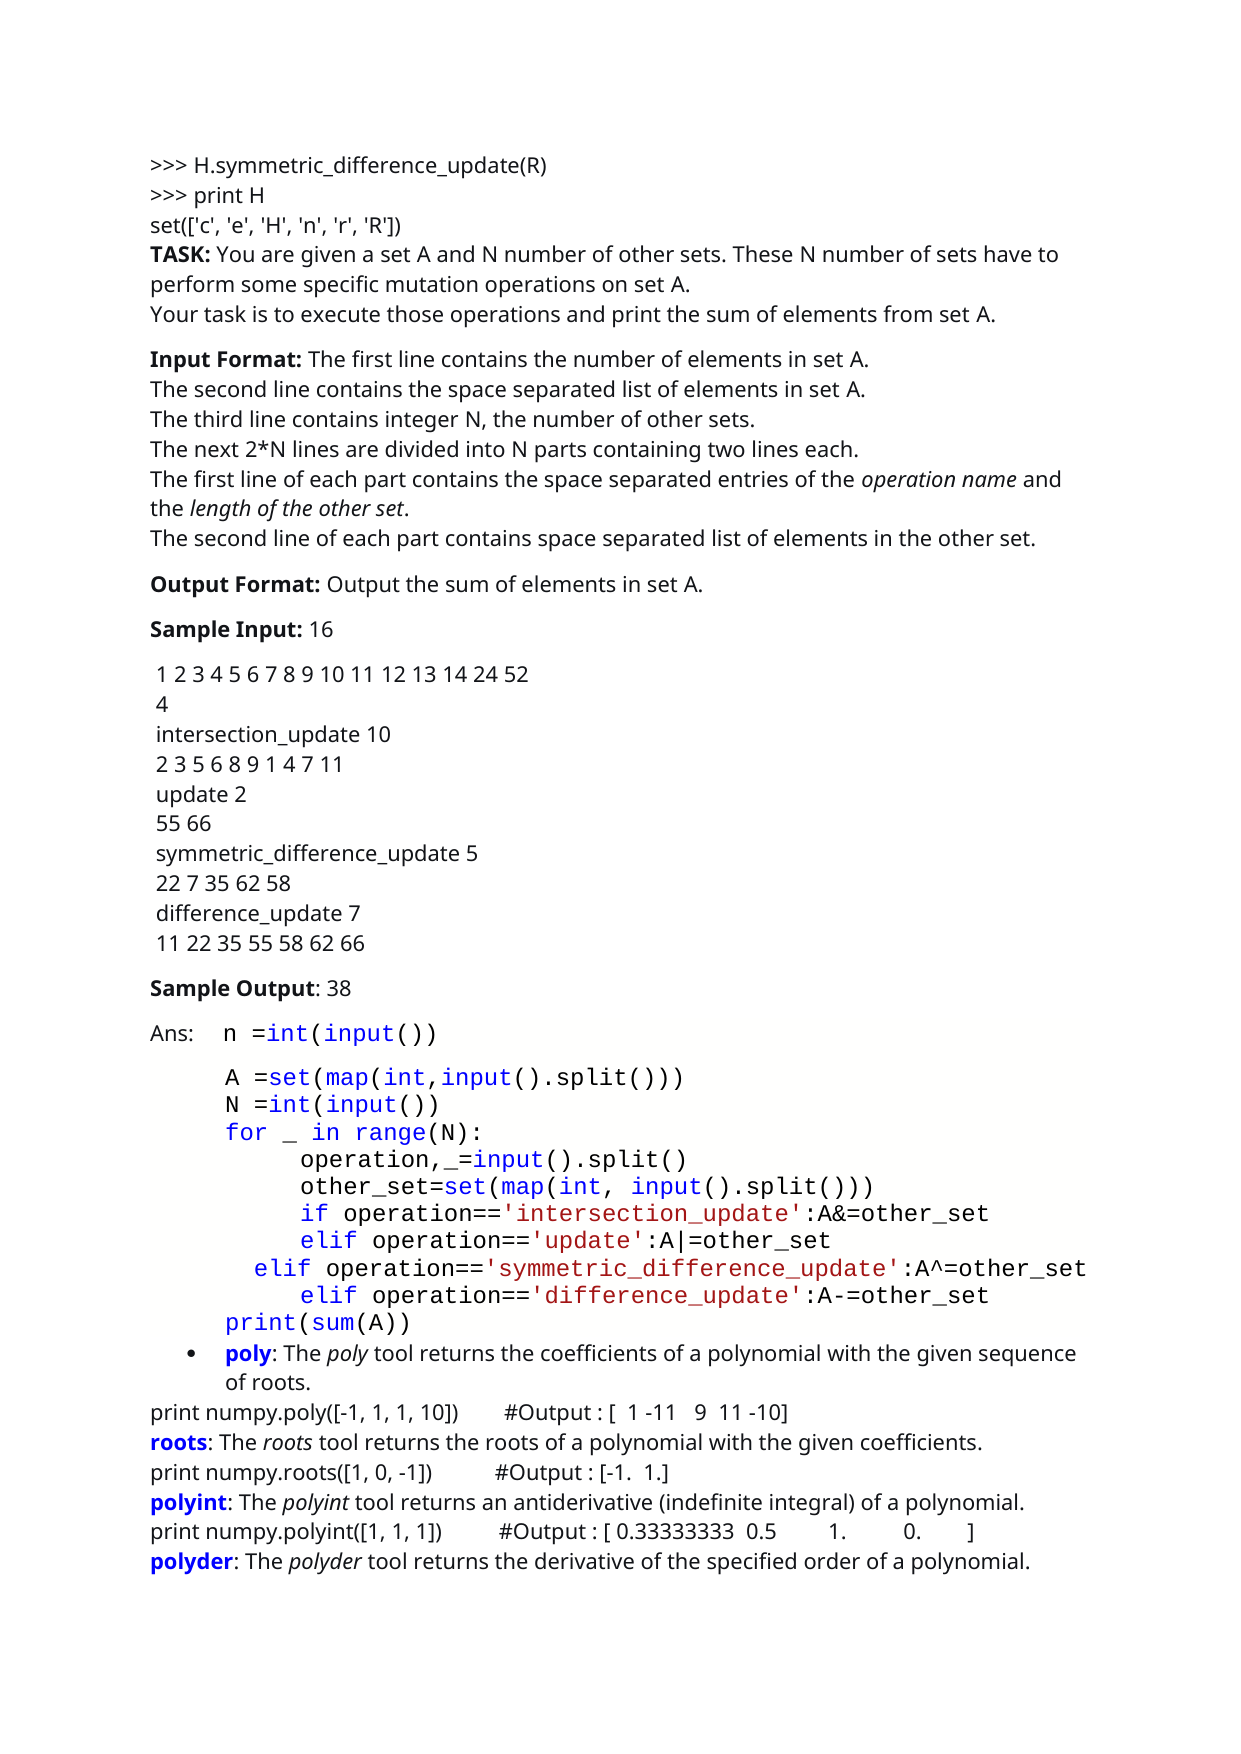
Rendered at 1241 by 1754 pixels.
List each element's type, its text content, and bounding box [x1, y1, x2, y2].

text update 2 [150, 778, 1090, 808]
text 4 [150, 689, 1090, 719]
text roots: The roots tool returns the roots of a polynomial with the given coefficients. [150, 1427, 1090, 1457]
text N =int(input()) [150, 1093, 1090, 1120]
text intersection_update 10 [150, 719, 1090, 749]
text 1 2 3 4 5 6 7 8 9 10 11 12 13 14 24 52 [150, 659, 1090, 689]
text if operation=='intersection_update':A&=other_set [150, 1202, 1090, 1229]
text Sample Input: 16 [150, 614, 1090, 644]
text other_set=set(map(int, input().split())) [150, 1174, 1090, 1202]
text for _ in range(N): [150, 1120, 1090, 1147]
text polyint: The polyint tool returns an antiderivative (indefinite integral) of a polynomial. [150, 1486, 1090, 1516]
text 22 7 35 62 58 [150, 868, 1090, 898]
text elif operation=='update':A|=other_set [150, 1229, 1090, 1256]
text TASK: You are given a set A and N number of other sets. These N number of sets have to perform some specific mutation operations on set A. [150, 239, 1090, 299]
text Sample Output: 38 [150, 973, 1090, 1003]
text symmetric_difference_update 5 [150, 838, 1090, 868]
text print numpy.polyint([1, 1, 1]) #Output : [ 0.33333333 0.5 1. 0. ] [150, 1516, 1090, 1546]
text >>> print H [150, 180, 1090, 209]
text Input Format: The first line contains the number of elements in set A. The second line contains the space separated list of elements in set A. The third line contains integer N, the number of other sets. The next 2*N lines are divided into N parts containing two lines each. The first line of each part contains the space separated entries of the operation name and the length of the other set. The second line of each part contains space separated list of elements in the other set. [150, 344, 1090, 553]
text A =set(map(int,input().split())) [150, 1066, 1090, 1093]
text 55 66 [150, 808, 1090, 838]
text polyder: The polyder tool returns the derivative of the specified order of a polynomial. [150, 1546, 1090, 1576]
text 2 3 5 6 8 9 1 4 7 11 [150, 749, 1090, 778]
text >>> H.symmetric_difference_update(R) [150, 150, 1090, 180]
text print(sum(A)) [150, 1310, 1090, 1337]
text set(['c', 'e', 'H', 'n', 'r', 'R']) [150, 209, 1090, 239]
list poly: The poly tool returns the coefficients of a polynomial with the given sequence of roots. [187, 1337, 1090, 1397]
text print numpy.poly([-1, 1, 1, 10]) #Output : [ 1 -11 9 11 -10] [150, 1397, 1090, 1427]
text difference_update 7 [150, 898, 1090, 927]
text Your task is to execute those operations and print the sum of elements from set A. [150, 299, 1090, 329]
text operation,_=input().split() [150, 1147, 1090, 1174]
text elif operation=='symmetric_difference_update':A^=other_set [150, 1256, 1090, 1283]
text print numpy.roots([1, 0, -1]) #Output : [-1. 1.] [150, 1457, 1090, 1486]
text Output Format: Output the sum of elements in set A. [150, 568, 1090, 598]
text elif operation=='difference_update':A-=other_set [150, 1283, 1090, 1310]
text Ans: n =int(input()) [150, 1018, 1090, 1049]
text 11 22 35 55 58 62 66 [150, 927, 1090, 957]
